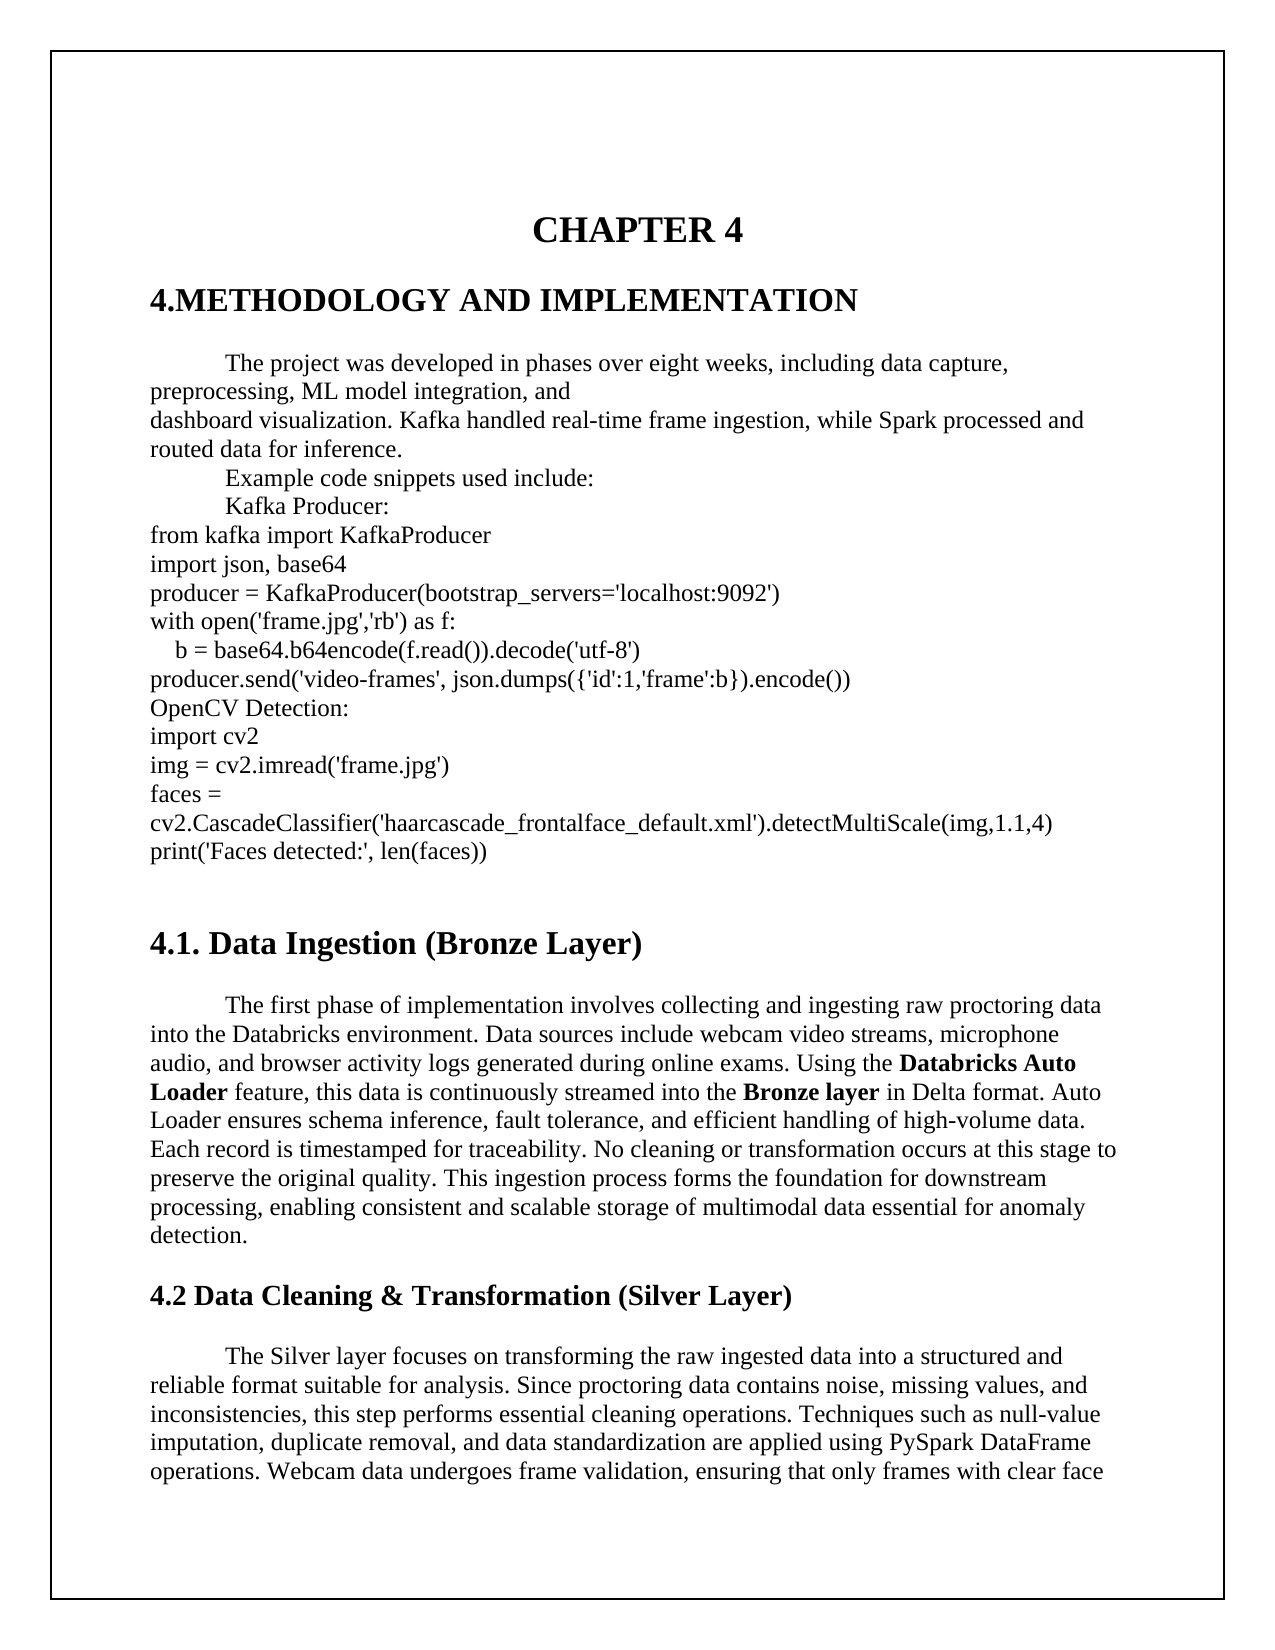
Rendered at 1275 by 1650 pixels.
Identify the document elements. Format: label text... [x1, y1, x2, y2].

text 4.2 Data Cleaning & Transformation (Silver Layer) [150, 1278, 1125, 1312]
text The first phase of implementation involves collecting and ingesting raw proctoring data into the Databricks environment. Data sources include webcam video streams, microphone audio, and browser activity logs generated during online exams. Using the Databricks Auto Loader feature, this data is continuously streamed into the Bronze layer in Delta format. Auto Loader ensures schema inference, fault tolerance, and efficient handling of high-volume data. Each record is timestamped for traceability. No cleaning or transformation occurs at this stage to preserve the original quality. This ingestion process forms the foundation for downstream processing, enabling consistent and scalable storage of multimodal data essential for anomaly detection. [150, 991, 1125, 1249]
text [150, 1341, 1125, 1485]
text 4.METHODOLOGY AND IMPLEMENTATION [150, 280, 1125, 318]
text CHAPTER 4 [150, 208, 1125, 251]
text 4.1. Data Ingestion (Bronze Layer) [150, 894, 1125, 961]
text The project was developed in phases over eight weeks, including data capture, preprocessing, ML model integration, and dashboard visualization. Kafka handled real-time frame ingestion, while Spark processed and routed data for inference. Example code snippets used include: Kafka Producer: from kafka import KafkaProducer import json, base64 producer = KafkaProducer(bootstrap_servers='localhost:9092') with open('frame.jpg','rb') as f: b = base64.b64encode(f.read()).decode('utf-8') producer.send('video-frames', json.dumps({'id':1,'frame':b}).encode()) OpenCV Detection: import cv2 img = cv2.imread('frame.jpg') faces = cv2.CascadeClassifier('haarcascade_frontalface_default.xml').detectMultiScale(img,1.1,4) print('Faces detected:', len(faces)) [150, 348, 1125, 865]
